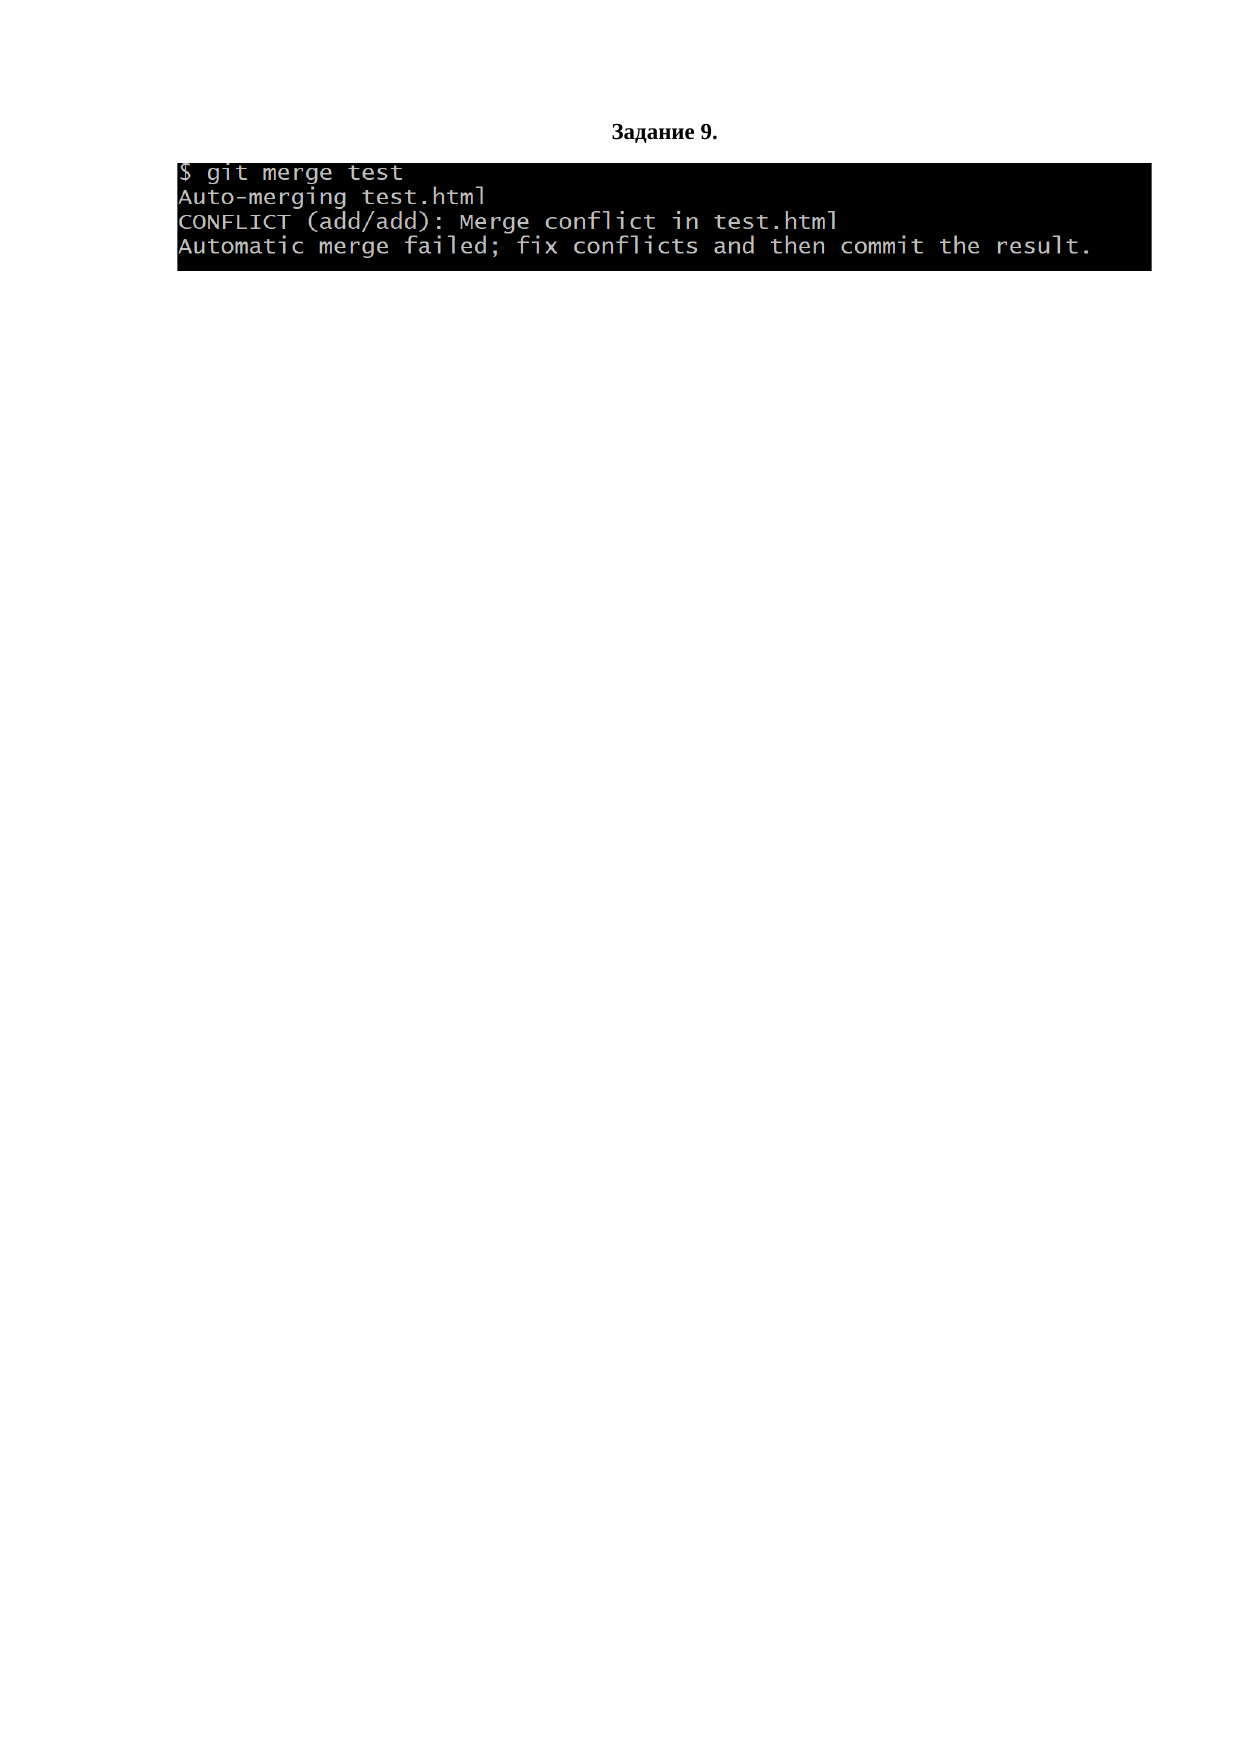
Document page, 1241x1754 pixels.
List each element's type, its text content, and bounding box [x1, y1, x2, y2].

picture [177, 163, 1152, 271]
text Задание 9. [177, 118, 1152, 144]
